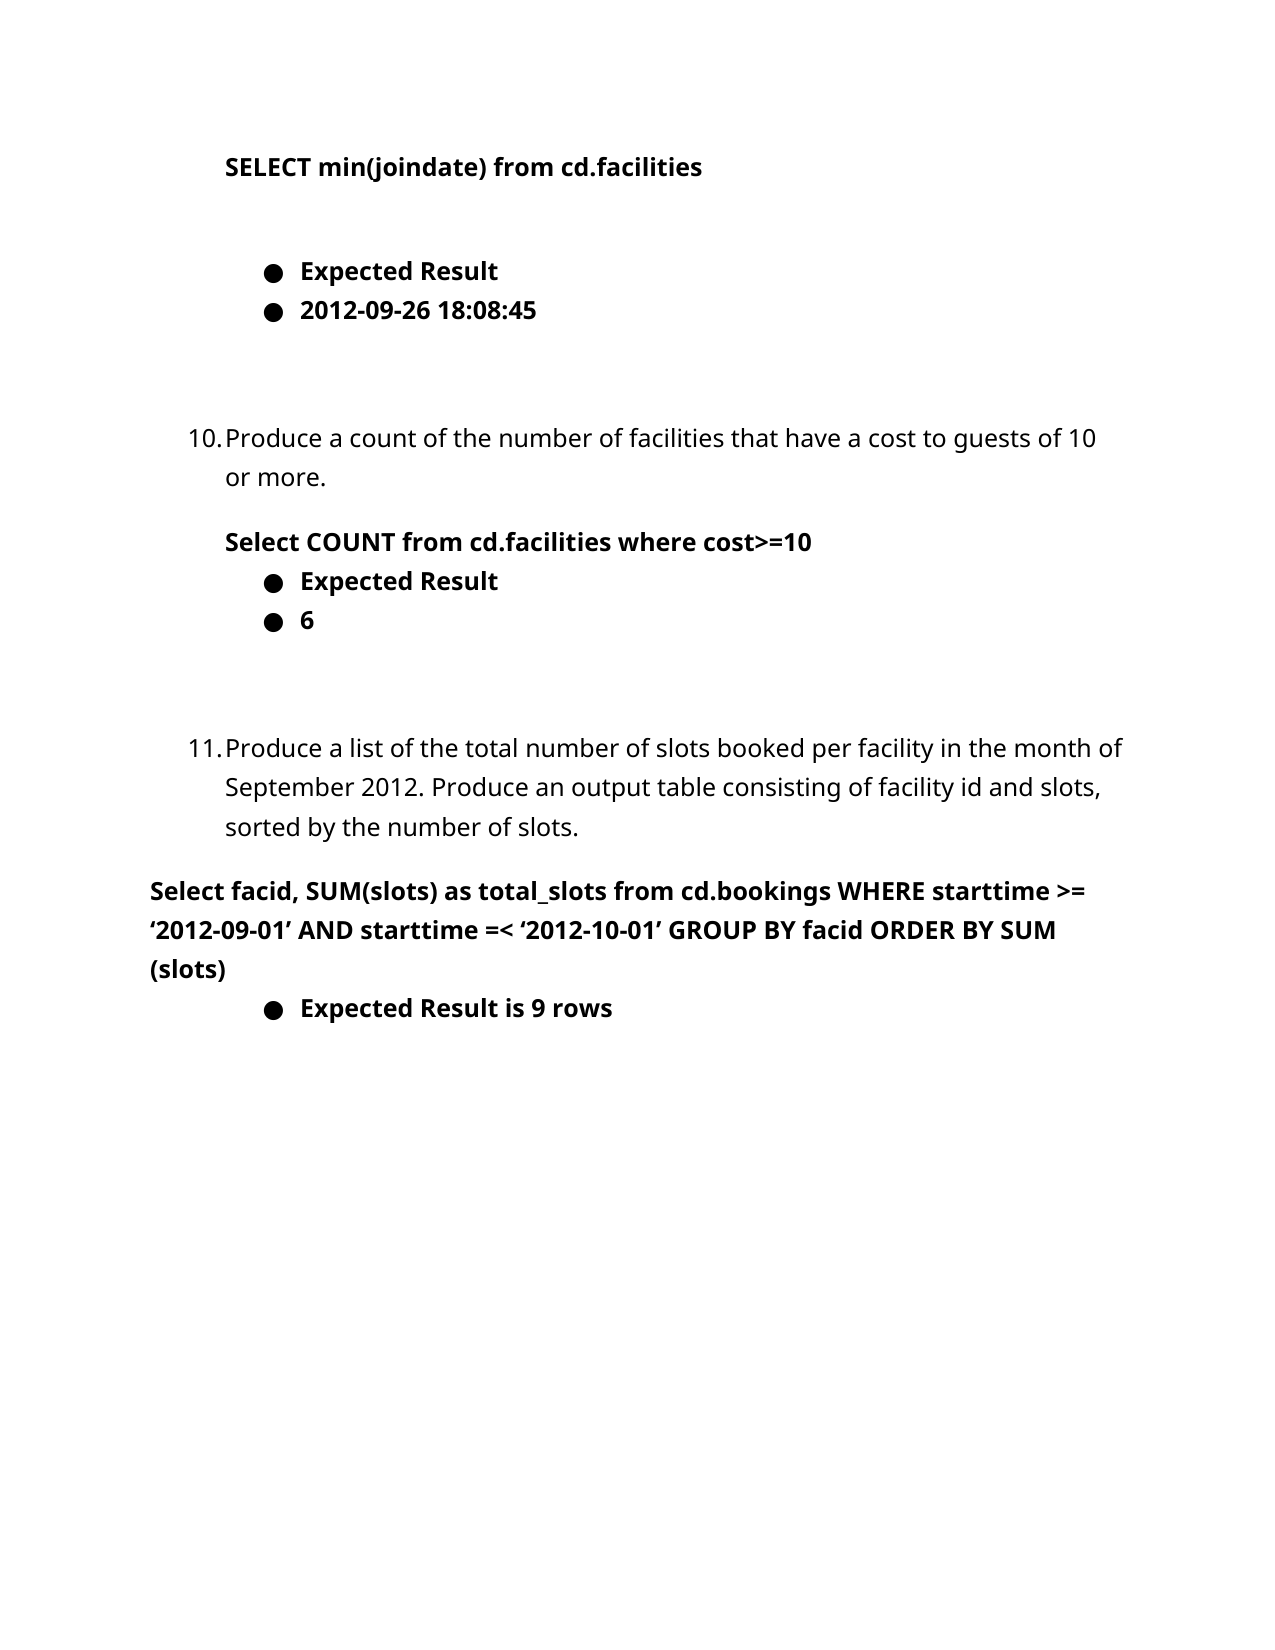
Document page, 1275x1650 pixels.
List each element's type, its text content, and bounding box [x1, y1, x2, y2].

list Expected Result [262, 563, 1125, 597]
list Produce a list of the total number of slots booked per facility in the month of September 2012. Produce an output table consisting of facility id and slots, sorted by the number of slots. [187, 731, 1125, 843]
text Select facid, SUM(slots) as total_slots from cd.bookings WHERE starttime >= ‘2012-09-01’ AND starttime =< ‘2012-10-01’ GROUP BY facid ORDER BY SUM (slots) [150, 873, 1125, 986]
list Expected Result is 9 rows [262, 991, 1125, 1025]
list 2012-09-26 18:08:45 [262, 292, 1125, 327]
list Produce a count of the number of facilities that have a cost to guests of 10 or more. [187, 421, 1125, 494]
text Select COUNT from cd.facilities where cost>=10 [225, 524, 1125, 558]
text SELECT min(joindate) from cd.facilities [225, 150, 1125, 184]
list Expected Result [262, 253, 1125, 287]
list 6 [262, 602, 1125, 637]
